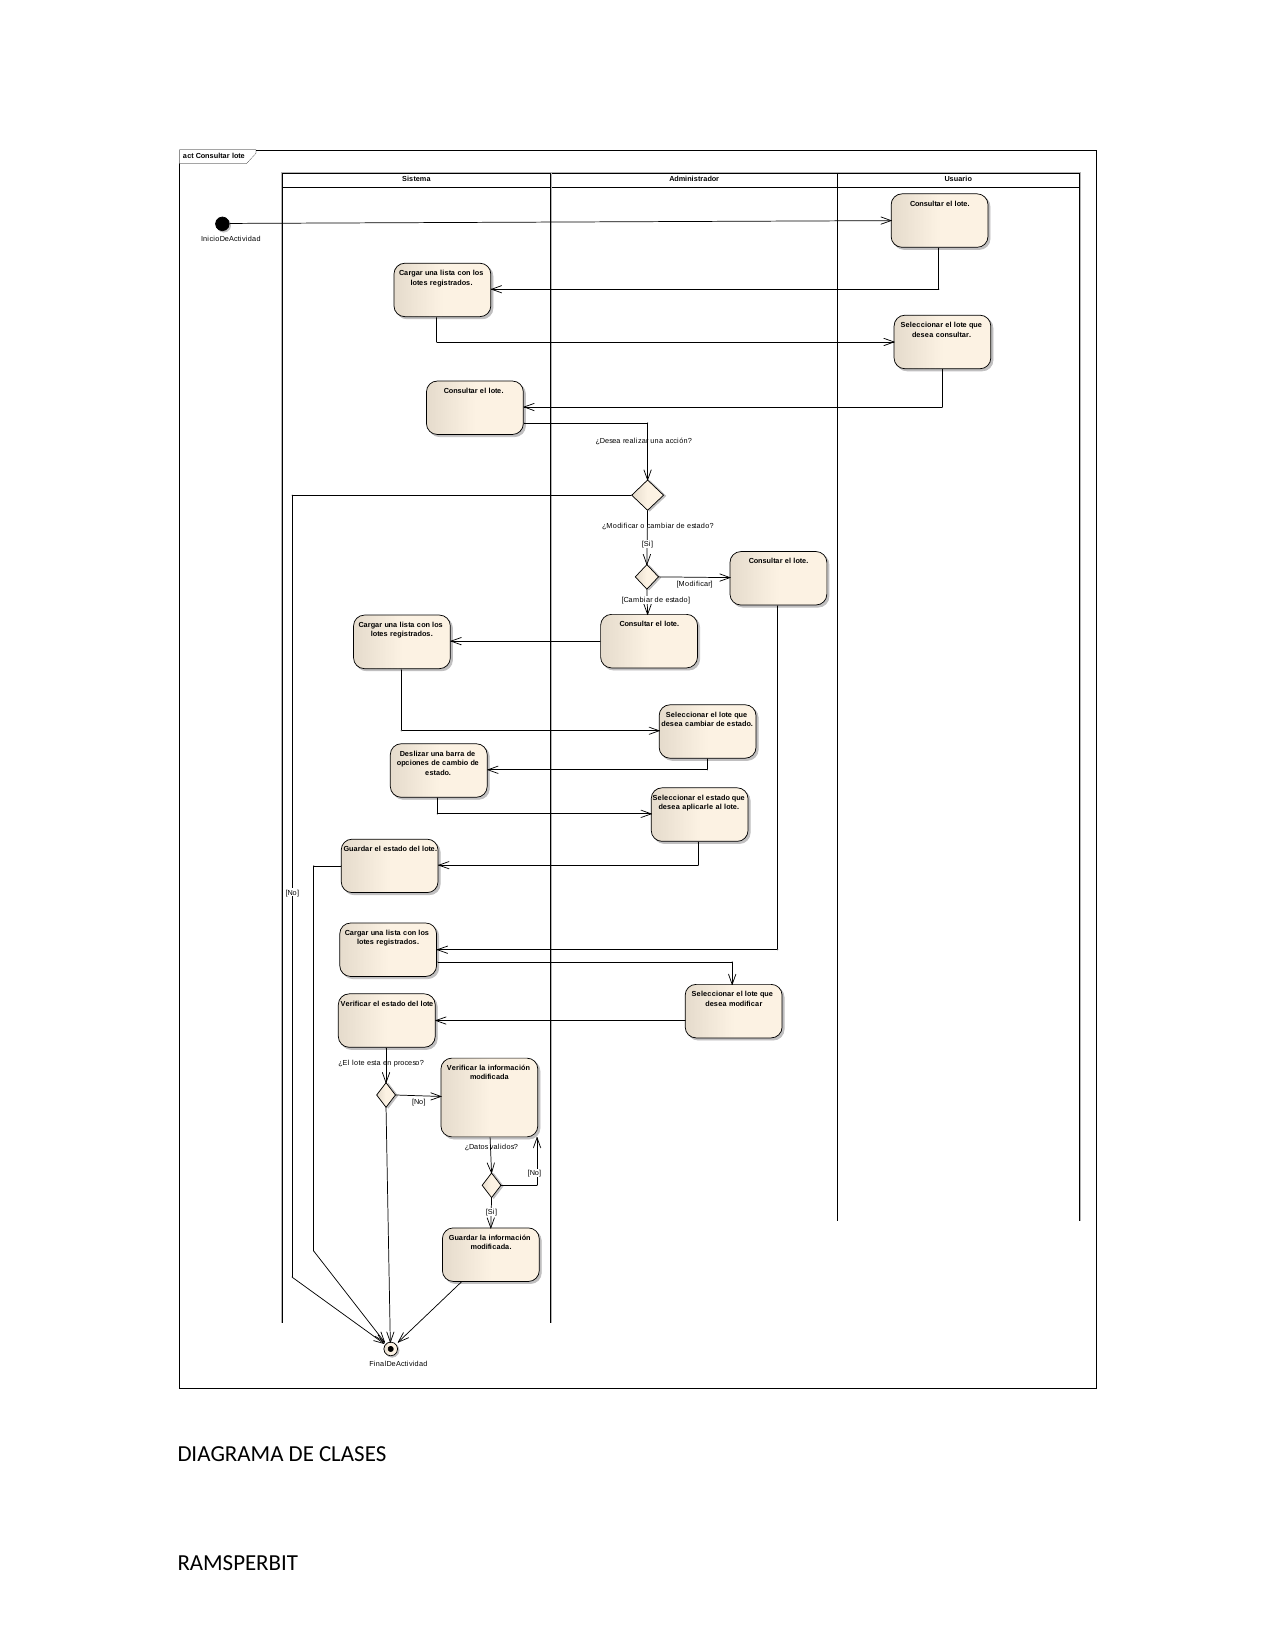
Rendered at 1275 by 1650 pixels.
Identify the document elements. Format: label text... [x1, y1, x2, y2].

text DIAGRAMA DE CLASES [177, 1439, 1098, 1468]
